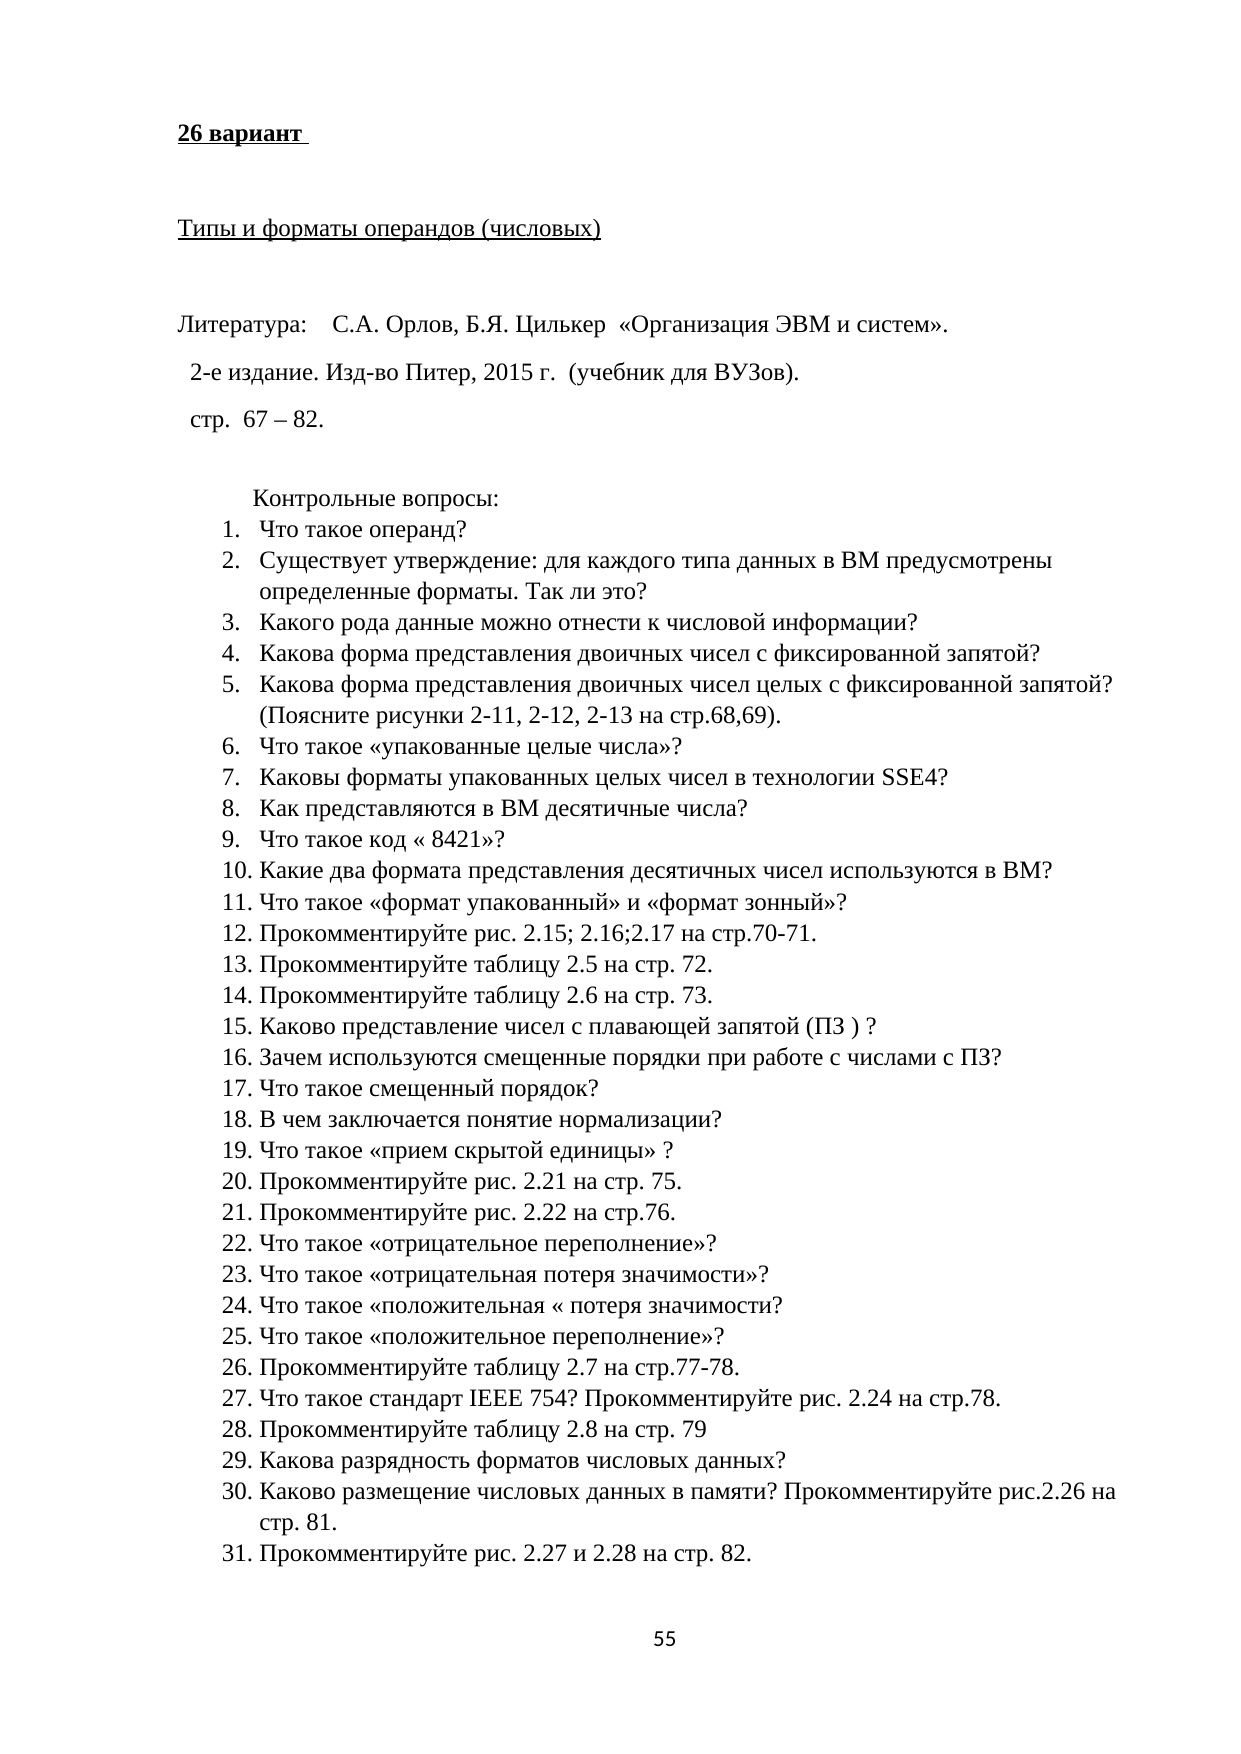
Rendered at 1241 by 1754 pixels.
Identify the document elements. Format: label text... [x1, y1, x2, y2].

list Что такое «формат упакованный» и «формат зонный»? [222, 887, 1152, 915]
list Что такое «отрицательная потеря значимости»? [222, 1259, 1152, 1288]
list Существует утверждение: для каждого типа данных в ВМ предусмотрены определенные форматы. Так ли это? [222, 545, 1152, 605]
list Что такое «упакованные целые числа»? [222, 731, 1152, 760]
list Что такое «отрицательное переполнение»? [222, 1228, 1152, 1257]
list Каковы форматы упакованных целых чисел в технологии SSE4? [222, 762, 1152, 791]
list Зачем используются смещенные порядки при работе с числами с ПЗ? [222, 1042, 1152, 1071]
list Каково размещение числовых данных в памяти? Прокомментируйте рис.2.26 на стр. 81. [222, 1476, 1152, 1536]
list Прокомментируйте рис. 2.15; 2.16;2.17 на стр.70-71. [222, 918, 1152, 946]
list Прокомментируйте таблицу 2.5 на стр. 72. [222, 949, 1152, 977]
list Какие два формата представления десятичных чисел используются в ВМ? [222, 856, 1152, 884]
list Прокомментируйте таблицу 2.6 на стр. 73. [222, 980, 1152, 1008]
list Какова форма представления двоичных чисел целых с фиксированной запятой? (Поясните рисунки 2-11, 2-12, 2-13 на стр.68,69). [222, 669, 1152, 729]
text 2-е издание. Изд-во Питер, 2015 г. (учебник для ВУЗов). [177, 357, 1152, 385]
list В чем заключается понятие нормализации? [222, 1104, 1152, 1133]
list Прокомментируйте рис. 2.22 на стр.76. [222, 1197, 1152, 1226]
list Прокомментируйте рис. 2.27 и 2.28 на стр. 82. [222, 1538, 1152, 1567]
list Какого рода данные можно отнести к числовой информации? [222, 607, 1152, 636]
list Прокомментируйте таблицу 2.7 на стр.77-78. [222, 1352, 1152, 1381]
text стр. 67 – 82. [177, 404, 1152, 433]
text Литература: С.А. Орлов, Б.Я. Цилькер «Организация ЭВМ и систем». [177, 309, 1152, 338]
list Какова форма представления двоичных чисел с фиксированной запятой? [222, 638, 1152, 667]
list Что такое «положительная « потеря значимости? [222, 1290, 1152, 1319]
list Что такое «положительное переполнение»? [222, 1321, 1152, 1350]
list Каково представление чисел с плавающей запятой (ПЗ ) ? [222, 1011, 1152, 1039]
list Что такое код « 8421»? [222, 824, 1152, 853]
list Что такое смещенный порядок? [222, 1073, 1152, 1102]
list Какова разрядность форматов числовых данных? [222, 1445, 1152, 1474]
list Как представляются в ВМ десятичные числа? [222, 793, 1152, 822]
list Что такое «прием скрытой единицы» ? [222, 1135, 1152, 1164]
list Что такое стандарт IEEE 754? Прокомментируйте рис. 2.24 на стр.78. [222, 1383, 1152, 1412]
text Типы и форматы операндов (числовых) [177, 213, 1152, 242]
list Контрольные вопросы: [252, 483, 1152, 512]
list Прокомментируйте рис. 2.21 на стр. 75. [222, 1166, 1152, 1195]
list Что такое операнд? [222, 514, 1152, 543]
text 26 вариант [177, 118, 1152, 147]
list Прокомментируйте таблицу 2.8 на стр. 79 [222, 1414, 1152, 1443]
